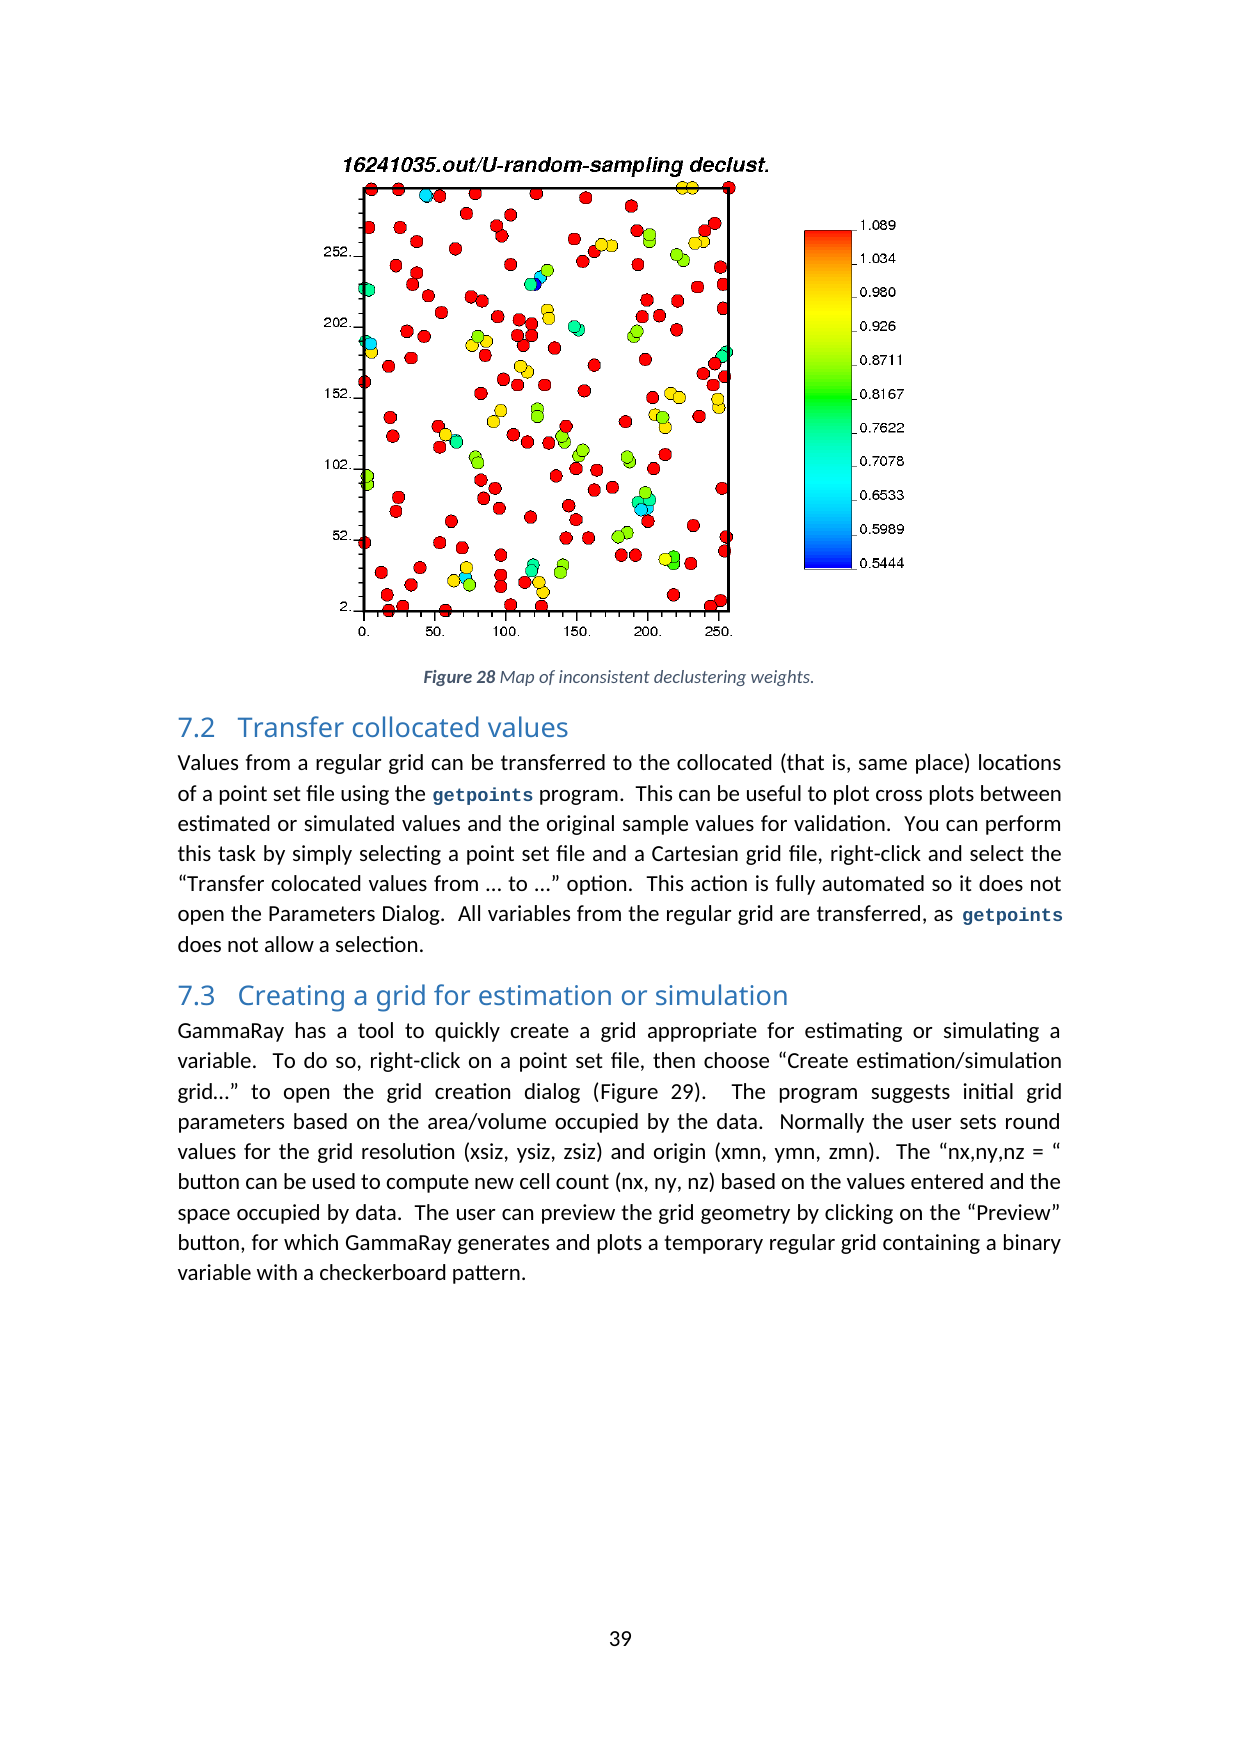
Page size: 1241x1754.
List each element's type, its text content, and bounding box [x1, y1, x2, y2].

subtitle Creating a grid for estimation or simulation [177, 977, 1063, 1013]
text Values from a regular grid can be transferred to the collocated (that is, same place) locations of a point set file using the getpoints program. This can be useful to plot cross plots between estimated or simulated values and the original sample values for validation. You can perform this task by simply selecting a point set file and a Cartesian grid file, right-click and select the “Transfer colocated values from … to …” option. This action is fully automated so it does not open the Parameters Dialog. All variables from the regular grid are transferred, as getpoints does not allow a selection. [177, 748, 1063, 958]
text Figure 28 Map of inconsistent declustering weights. [177, 665, 1063, 688]
picture [314, 147, 926, 647]
text GammaRay has a tool to quickly create a grid appropriate for estimating or simulating a variable. To do so, right-click on a point set file, then choose “Create estimation/simulation grid…” to open the grid creation dialog (Figure 29). The program suggests initial grid parameters based on the area/volume occupied by the data. Normally the user sets round values for the grid resolution (xsiz, ysiz, zsiz) and origin (xmn, ymn, zmn). The “nx,ny,nz = “ button can be used to compute new cell count (nx, ny, nz) based on the values entered and the space occupied by data. The user can preview the grid geometry by clicking on the “Preview” button, for which GammaRay generates and plots a temporary regular grid containing a binary variable with a checkerboard pattern. [177, 1016, 1063, 1286]
subtitle Transfer collocated values [177, 709, 1063, 746]
